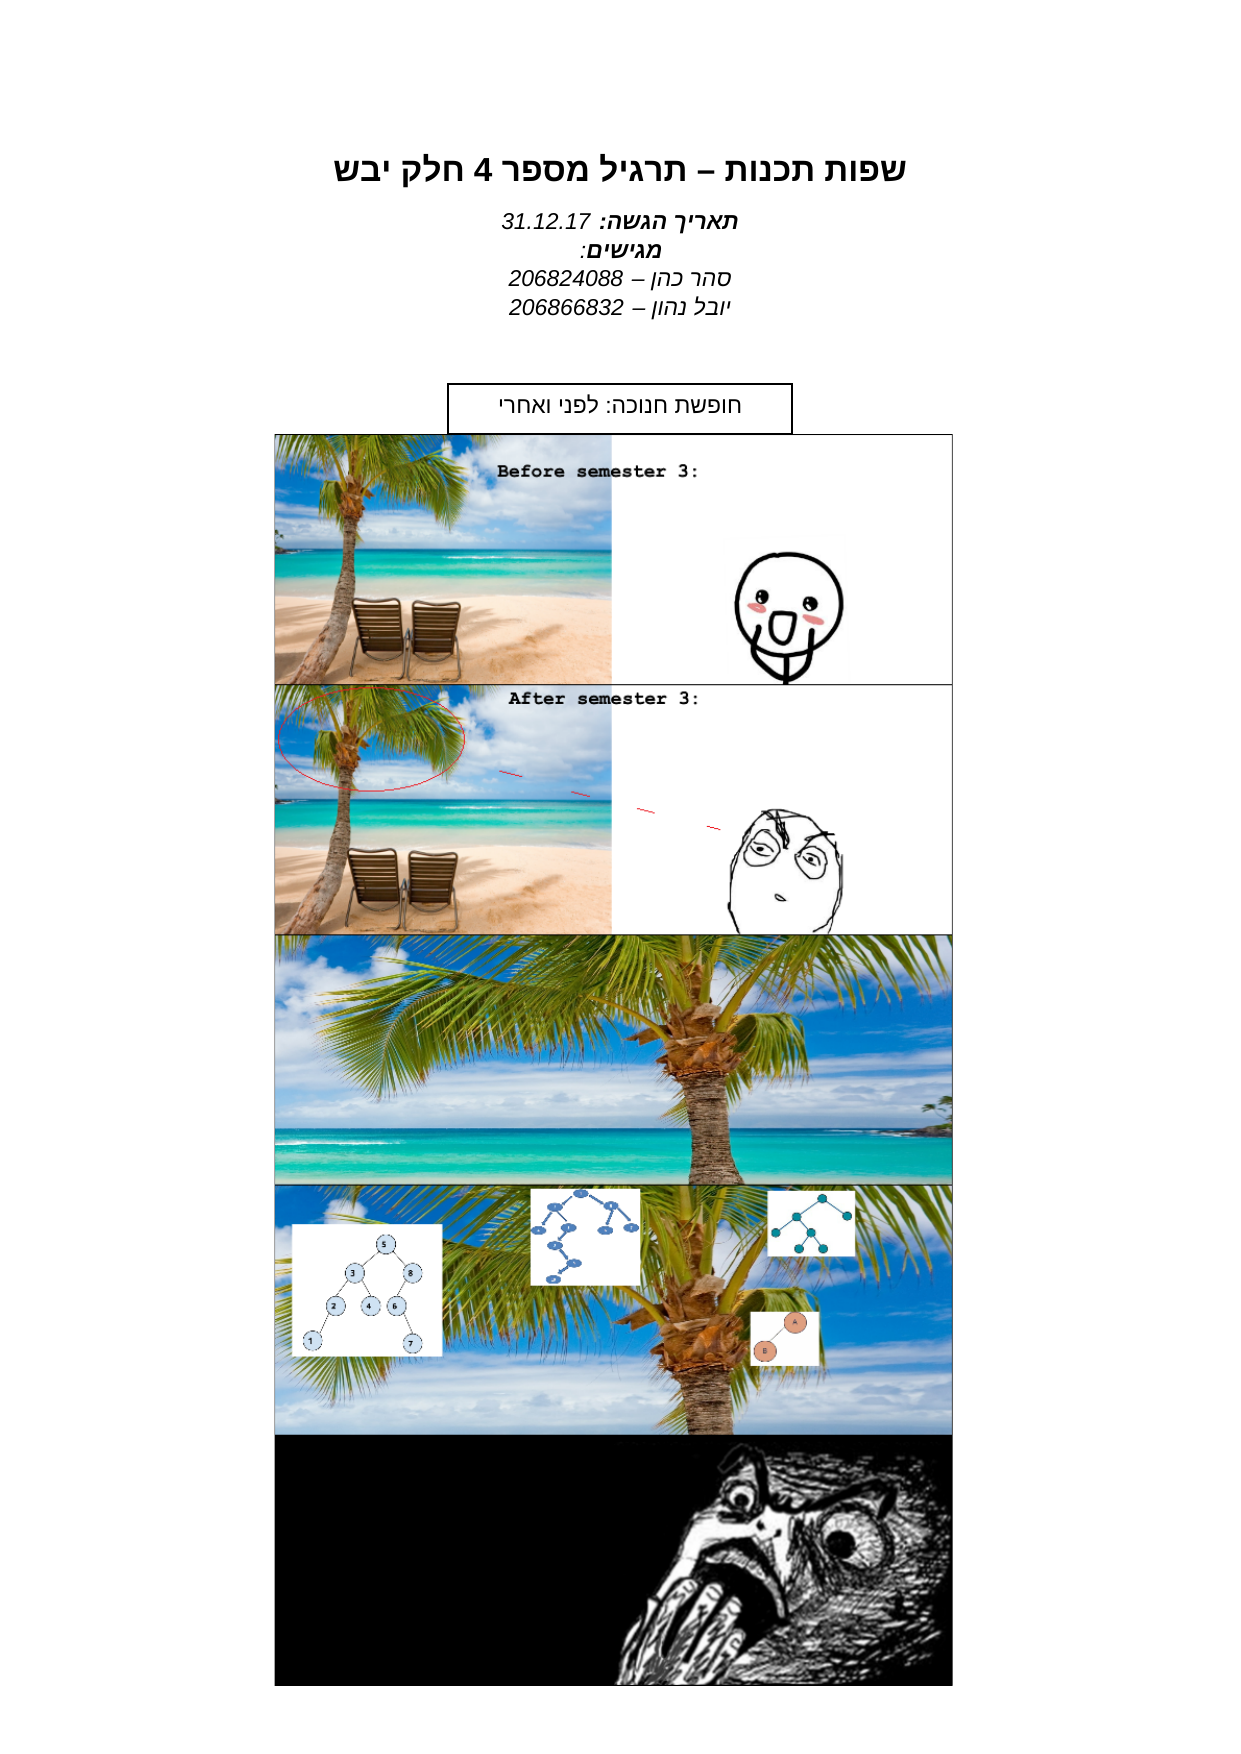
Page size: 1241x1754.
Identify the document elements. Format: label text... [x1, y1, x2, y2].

picture [274, 434, 953, 1686]
text שפות תכנות – תרגיל מספר 4 חלק יבש [187, 150, 1053, 188]
text תאריך הגשה: 31.12.17 מגישים: סהר כהן – 206824088 יובל נהון – 206866832 [187, 208, 1053, 320]
